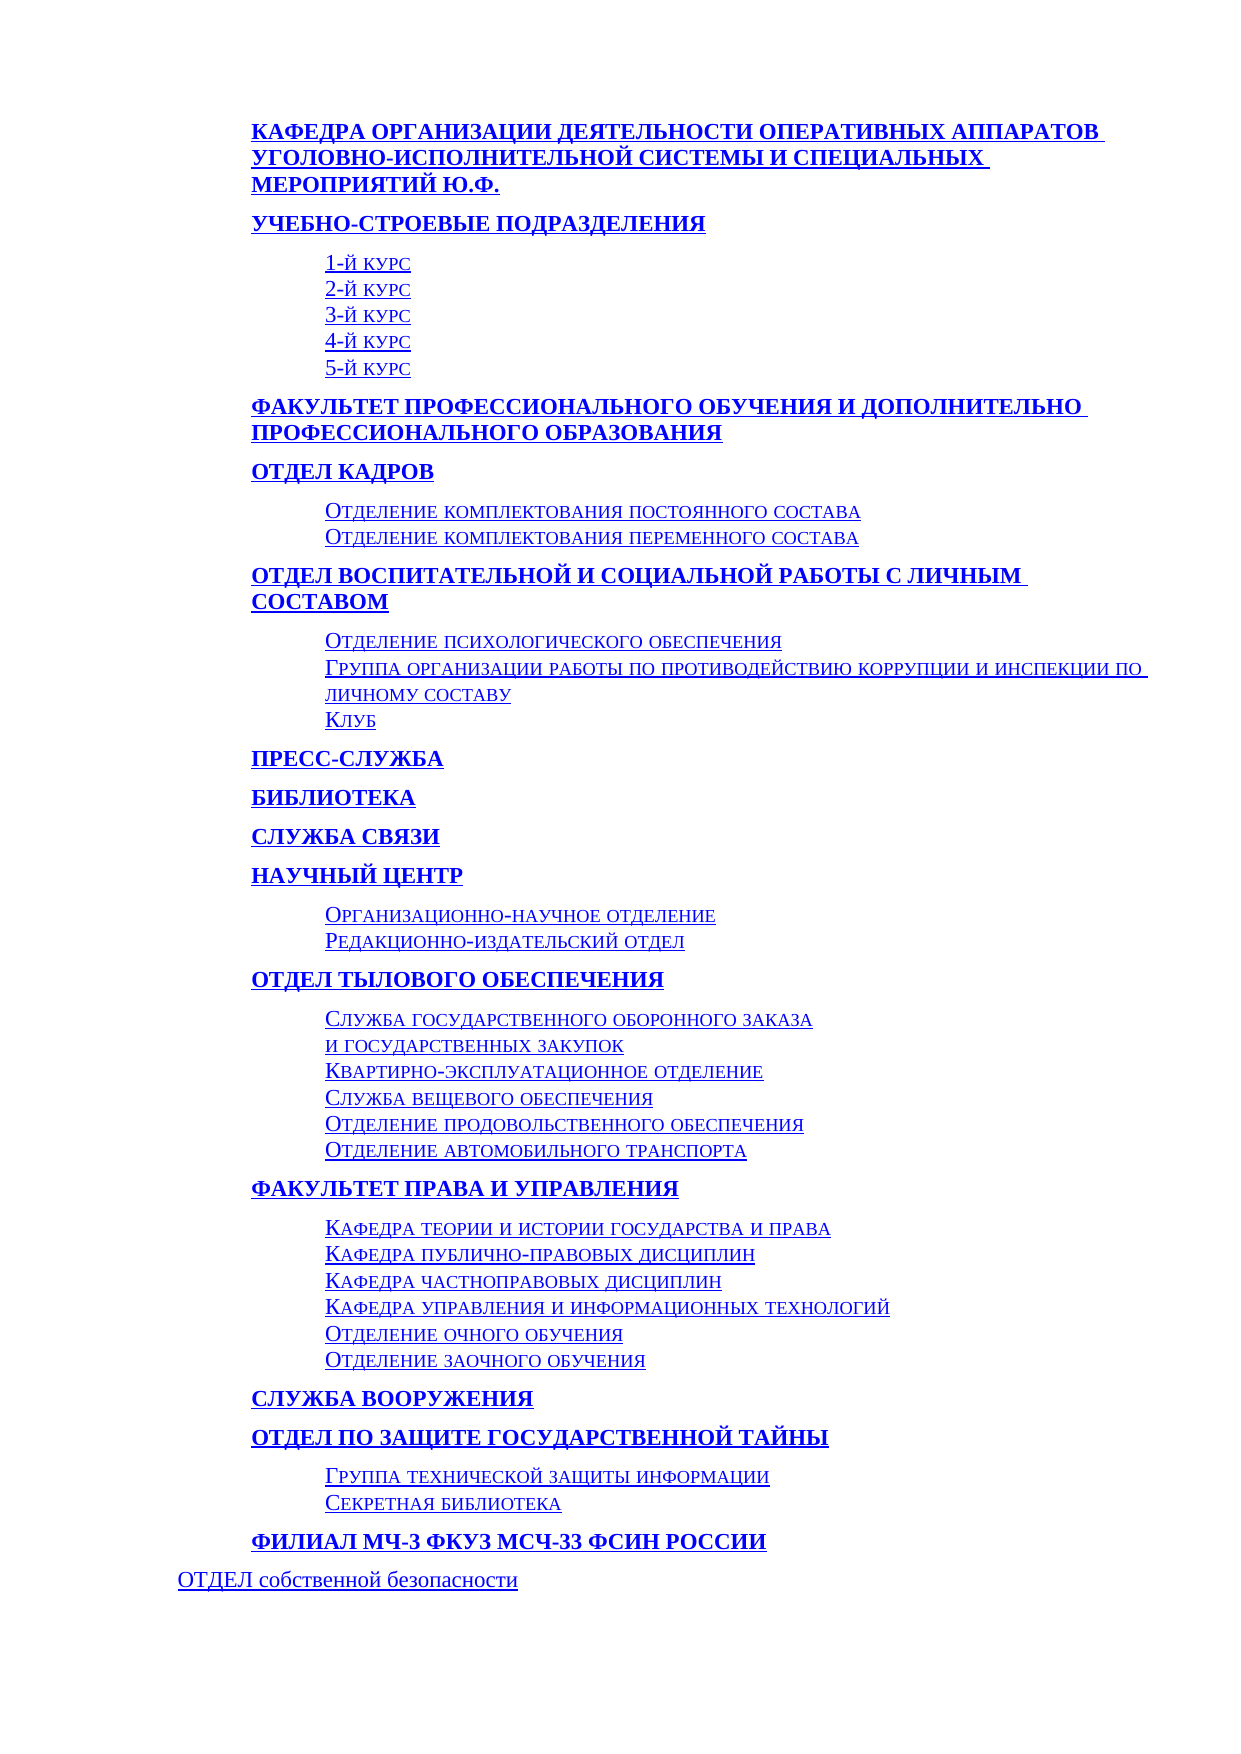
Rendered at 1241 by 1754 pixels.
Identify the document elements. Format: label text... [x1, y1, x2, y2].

text НАУЧНЫЙ ЦЕНТР 25 [251, 862, 1152, 888]
text Квартирно-эксплуатационное отделение 26 [325, 1057, 1152, 1084]
text ОТДЕЛ собственной безопасности 32 [177, 1567, 1152, 1593]
text Отделение заочного обучения 30 [325, 1346, 1152, 1372]
text Кафедра организации деятельности оперативных аппаратов уголовно-исполнительной системы и специальных мероприятий Ю.Ф. 19 [251, 118, 1152, 197]
text ФАКУЛЬТЕТ ПРОФЕССИОНАЛЬного обучения и дополнительно профессионального образования 21 [251, 393, 1152, 446]
text ПРЕСС-СЛУЖБА 24 [251, 745, 1152, 772]
text БИБЛИОТЕКА 24 [251, 784, 1152, 810]
text служба связи 25 [251, 823, 1152, 849]
text Редакционно-издательский отдел 25 [325, 927, 1152, 953]
text Клуб 23 [325, 706, 1152, 733]
text ФИЛИАЛ МЧ-3 ФКУЗ МСЧ-33 ФСИН России 32 [251, 1528, 1152, 1554]
text СЛУЖБА ВООРУЖЕНИЯ 31 [251, 1385, 1152, 1411]
text и государственных закупок 26 [325, 1031, 1152, 1057]
text Кафедра частноправовых дисциплин 30 [325, 1267, 1152, 1293]
text Отделение продовольственного обеспечения 27 [325, 1110, 1152, 1136]
text Служба вещевого обеспечения 27 [325, 1084, 1152, 1110]
text 1-й курс 20 [325, 248, 1152, 275]
text ОТДЕЛ ТЫЛОВОГО ОБЕСПЕЧЕНИЯ 26 [251, 966, 1152, 992]
text Секретная библиотека 31 [325, 1489, 1152, 1515]
text Кафедра публично-правовых дисциплин 29 [325, 1241, 1152, 1267]
text Служба государственного оборонного заказа 26 [325, 1005, 1152, 1031]
text Группа технической защиты информации 31 [325, 1462, 1152, 1489]
text Кафедра управления и информационных технологий 30 [325, 1293, 1152, 1319]
text 2-й курс 20 [325, 275, 1152, 301]
text Группа организации работы по противодействию коррупции и инспекции по личному составу 23 [325, 654, 1152, 706]
text ОТДЕЛ ПО ЗАЩИТЕ ГОСУДАРСТВЕННОЙ ТАЙНЫ 31 [251, 1424, 1152, 1450]
text 3-й курс 20 [325, 301, 1152, 328]
text Отделение психологического обеспечения 23 [325, 627, 1152, 654]
text ОТДЕЛ КАДРОВ 22 [251, 458, 1152, 484]
text Отделение автомобильного транспорта 28 [325, 1136, 1152, 1163]
text 5-й курс 21 [325, 354, 1152, 380]
text Отделение очного обучения 30 [325, 1319, 1152, 1346]
text УЧЕБНО-СТРОЕВЫЕ ПОДРАЗДЕЛЕНИЯ 20 [251, 210, 1152, 236]
text ФАКУЛЬТЕТ права и управления 29 [251, 1175, 1152, 1202]
text Кафедра теории и истории государства и права 29 [325, 1214, 1152, 1241]
text ОТДЕЛ воспитательной и социальной работы с личным составом 23 [251, 562, 1152, 615]
text 4-й курс 21 [325, 328, 1152, 354]
text Организационно-научное отделение 25 [325, 901, 1152, 927]
text Отделение комплектования переменного состава 22 [325, 523, 1152, 549]
text Отделение комплектования постоянного состава 22 [325, 497, 1152, 523]
